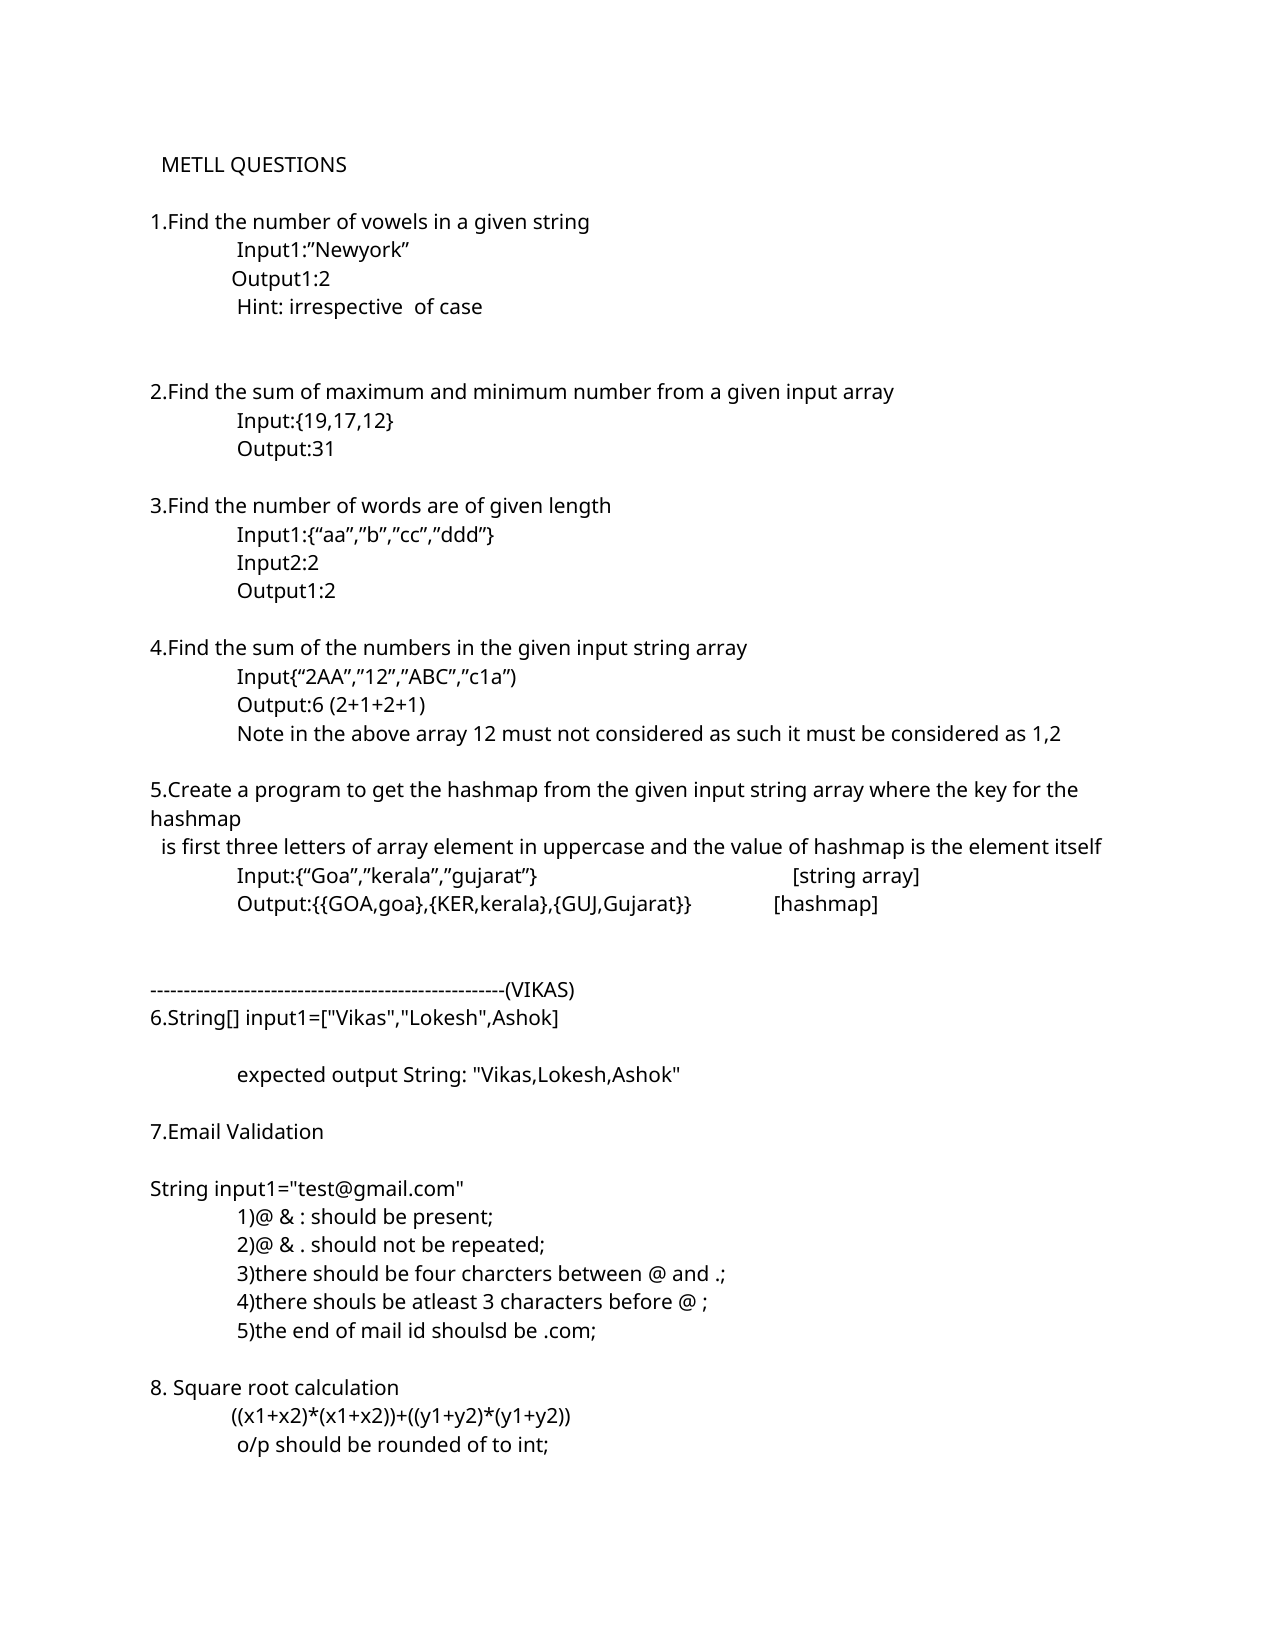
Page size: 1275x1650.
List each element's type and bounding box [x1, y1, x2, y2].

text [150, 150, 1125, 1487]
